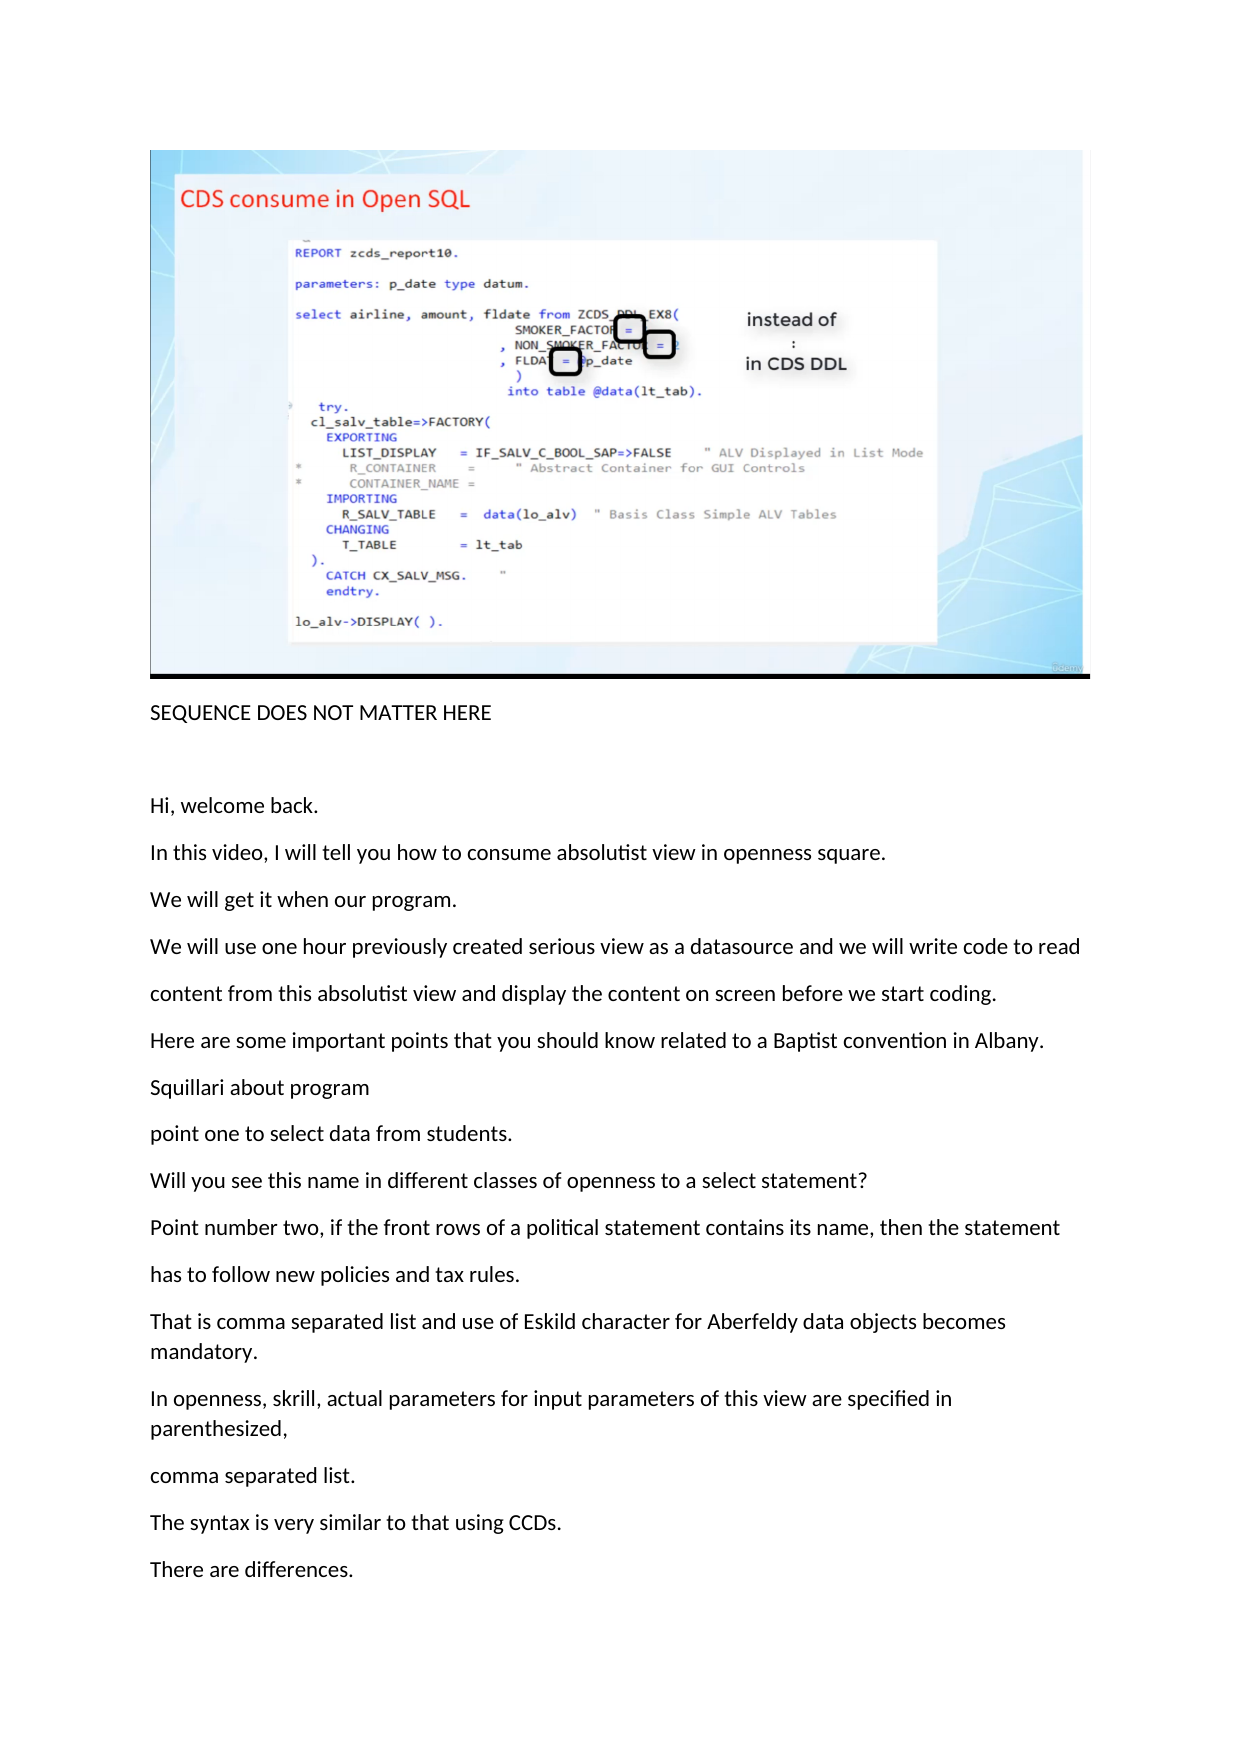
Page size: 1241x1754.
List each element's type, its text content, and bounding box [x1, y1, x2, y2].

text There are differences. [150, 1555, 1090, 1583]
text has to follow new policies and tax rules. [150, 1260, 1090, 1288]
text That is comma separated list and use of Eskild character for Aberfeldy data objects becomes mandatory. [150, 1307, 1090, 1365]
text Squillari about program [150, 1073, 1090, 1101]
text Hi, welcome back. [150, 791, 1090, 819]
text point one to select data from students. [150, 1119, 1090, 1148]
text In this video, I will tell you how to consume absolutist view in openness square. [150, 838, 1090, 866]
text We will get it when our program. [150, 885, 1090, 913]
text The syntax is very similar to that using CCDs. [150, 1508, 1090, 1536]
text In openness, skrill, actual parameters for input parameters of this view are specified in parenthesized, [150, 1384, 1090, 1442]
text SEQUENCE DOES NOT MATTER HERE [150, 698, 1090, 726]
text comma separated list. [150, 1461, 1090, 1489]
picture [150, 150, 1091, 679]
text Will you see this name in different classes of openness to a select statement? [150, 1166, 1090, 1194]
text We will use one hour previously created serious view as a datasource and we will write code to read [150, 932, 1090, 960]
text content from this absolutist view and display the content on screen before we start coding. [150, 979, 1090, 1007]
text Point number two, if the front rows of a political statement contains its name, then the statement [150, 1213, 1090, 1241]
text Here are some important points that you should know related to a Baptist convention in Albany. [150, 1026, 1090, 1054]
